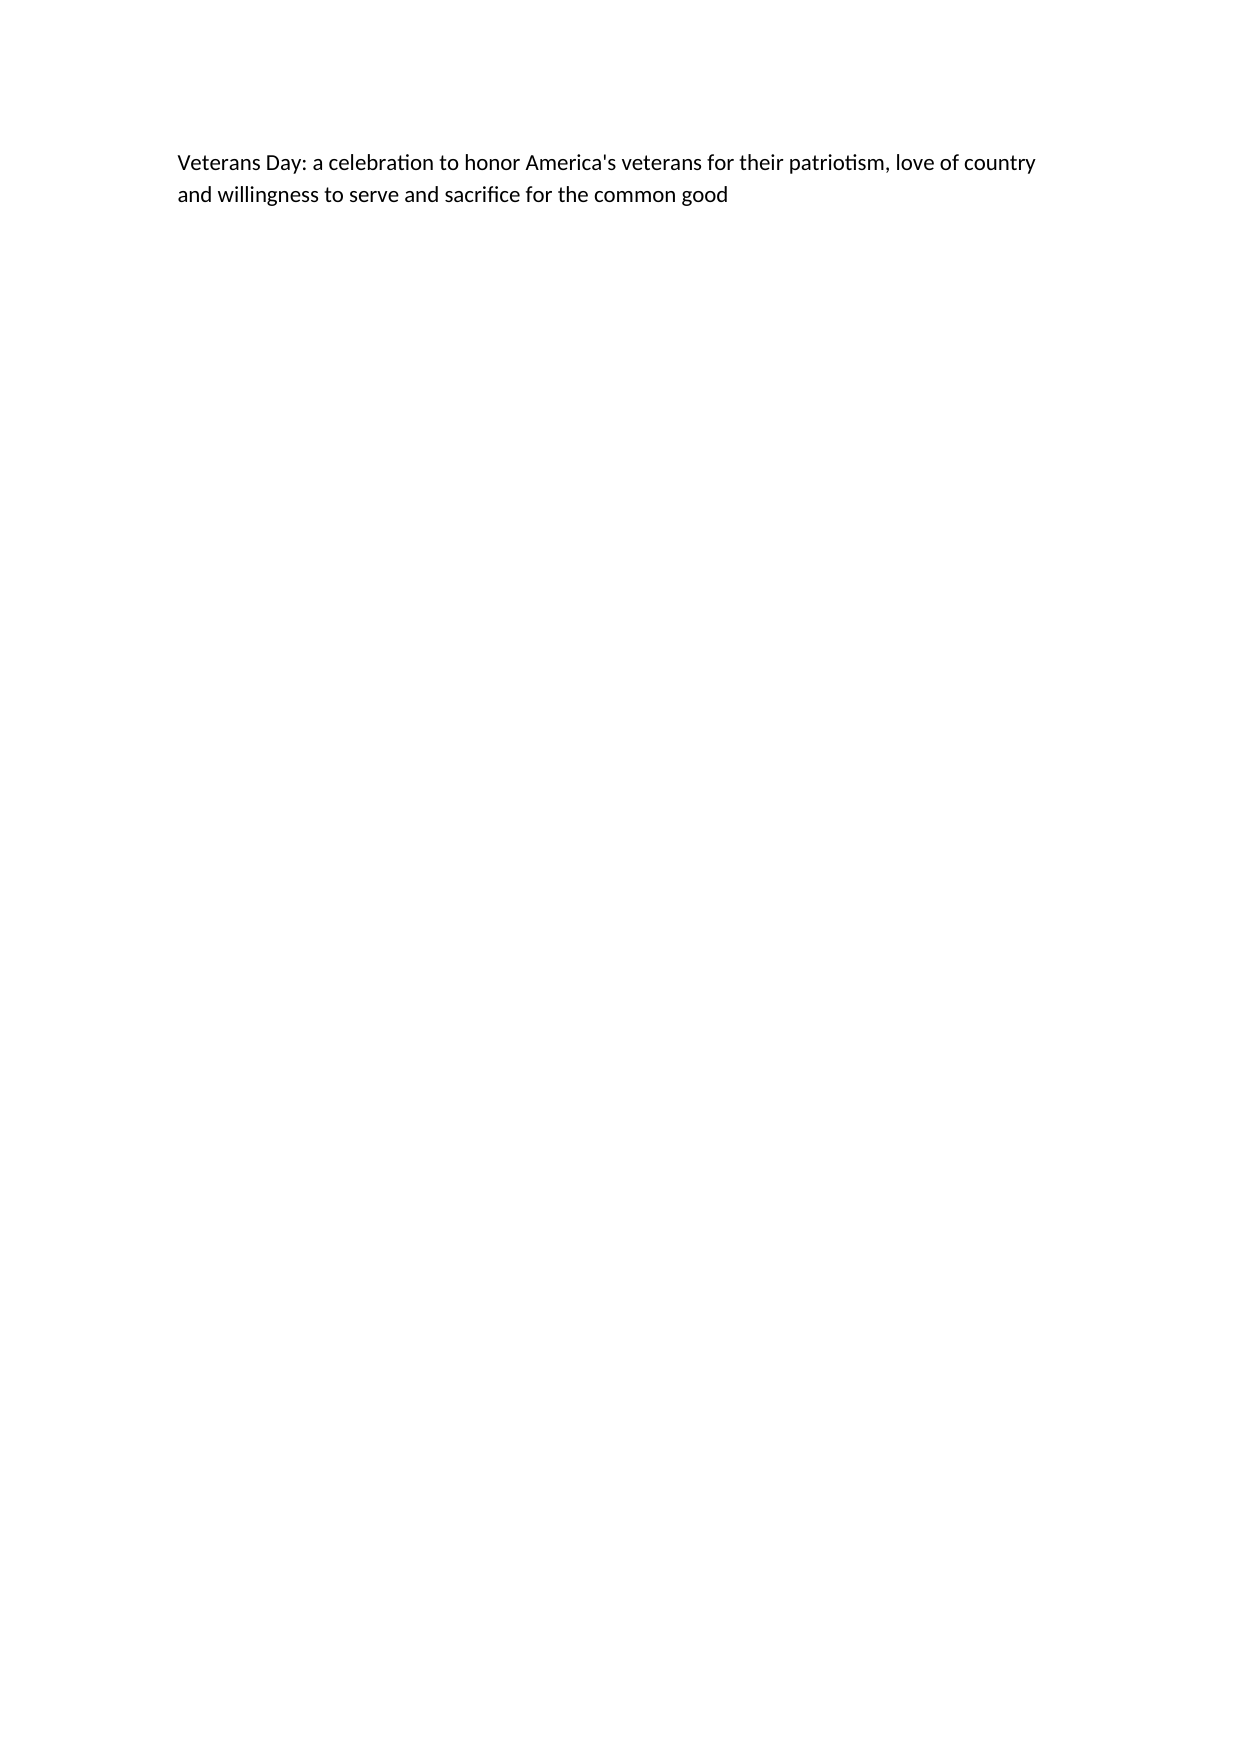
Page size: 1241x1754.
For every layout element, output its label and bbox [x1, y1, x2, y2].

text [177, 148, 1063, 208]
